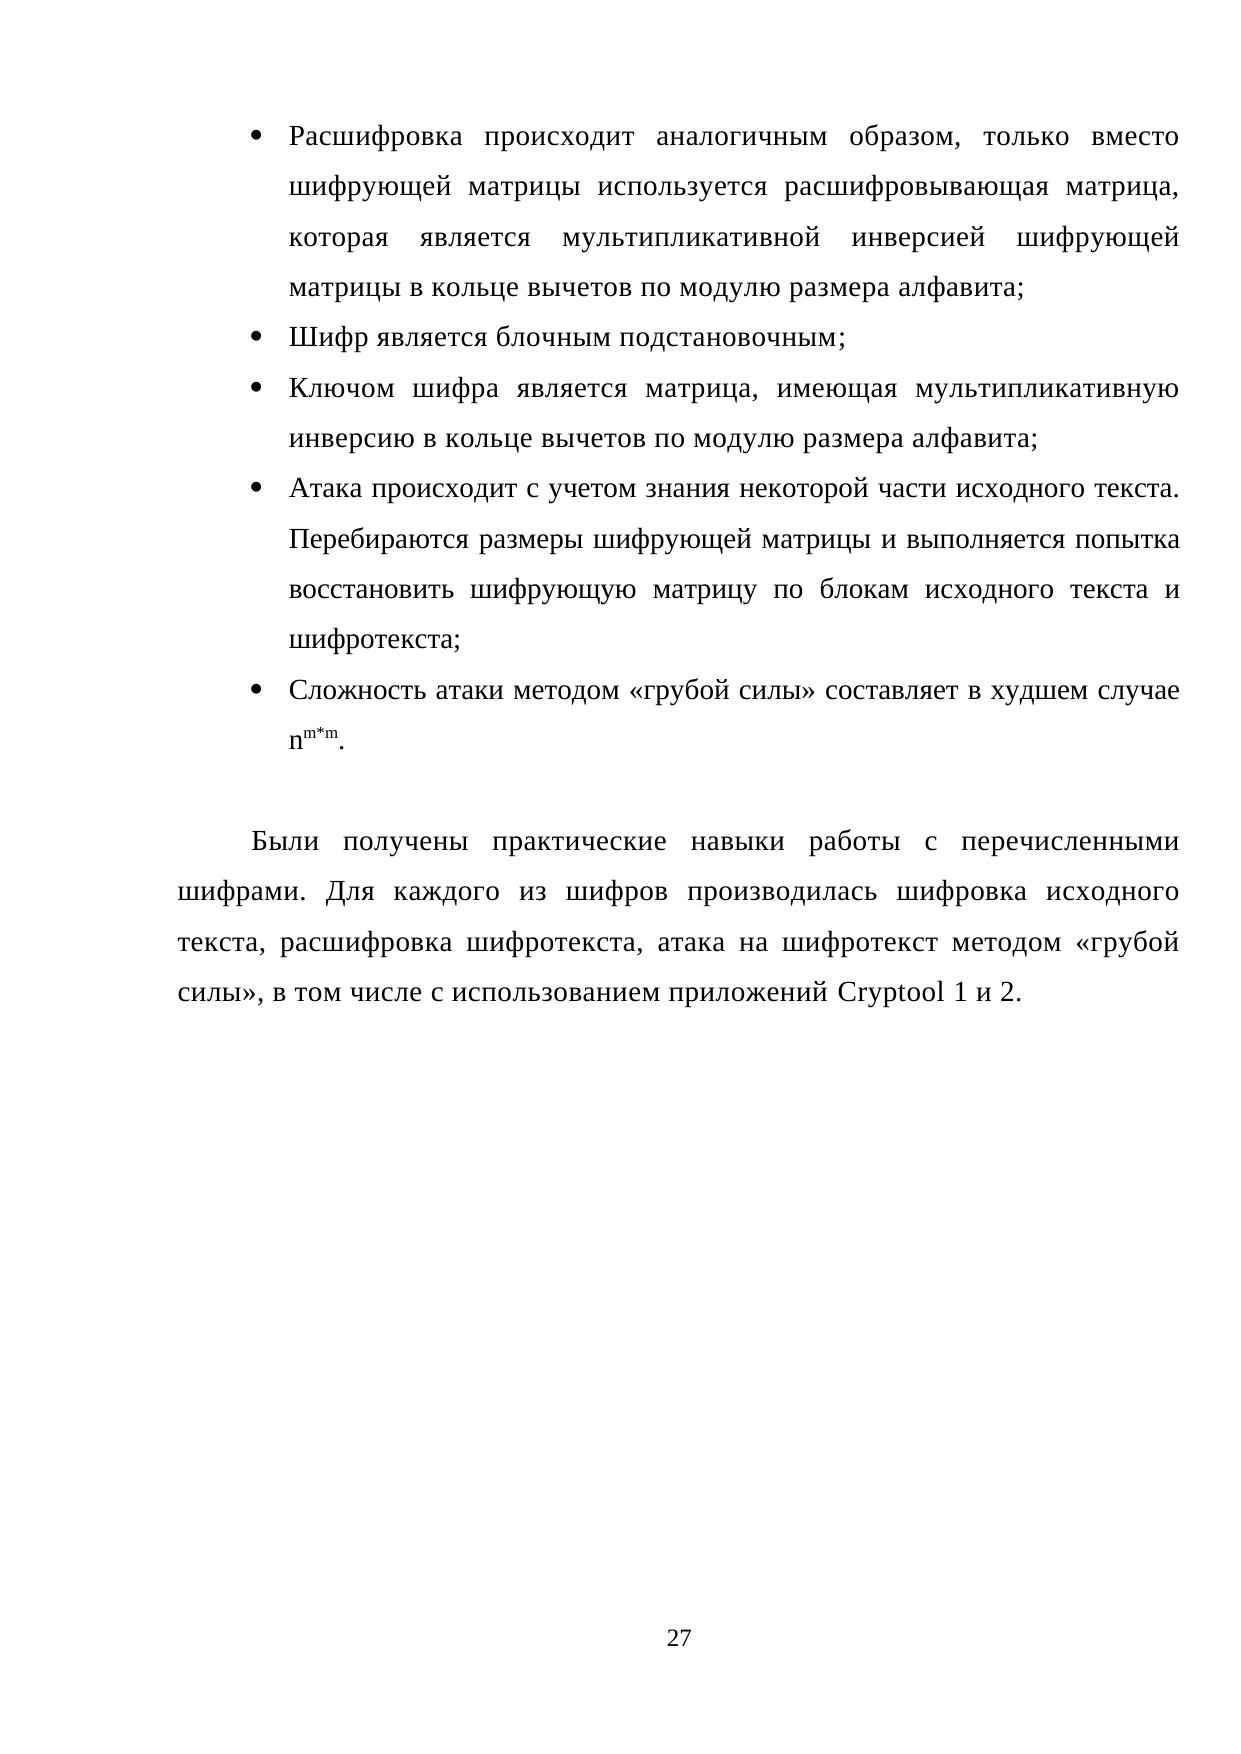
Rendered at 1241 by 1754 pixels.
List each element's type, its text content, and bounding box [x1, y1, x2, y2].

list Шифр является блочным подстановочным; [251, 319, 1181, 353]
list Расшифровка происходит аналогичным образом, только вместо шифрующей матрицы используется расшифровывающая матрица, которая является мультипликативной инверсией шифрующей матрицы в кольце вычетов по модулю размера алфавита; [251, 118, 1181, 303]
list Сложность атаки методом «грубой силы» составляет в худшем случае nm*m. [251, 672, 1181, 756]
list Ключом шифра является матрица, имеющая мультипликативную инверсию в кольце вычетов по модулю размера алфавита; [251, 370, 1181, 454]
text Были получены практические навыки работы с перечисленными шифрами. Для каждого из шифров производилась шифровка исходного текста, расшифровка шифротекста, атака на шифротекст методом «грубой силы», в том числе с использованием приложений Cryptool 1 и 2. [177, 823, 1181, 1007]
list Атака происходит с учетом знания некоторой части исходного текста. Перебираются размеры шифрующей матрицы и выполняется попытка восстановить шифрующую матрицу по блокам исходного текста и шифротекста; [251, 471, 1181, 655]
